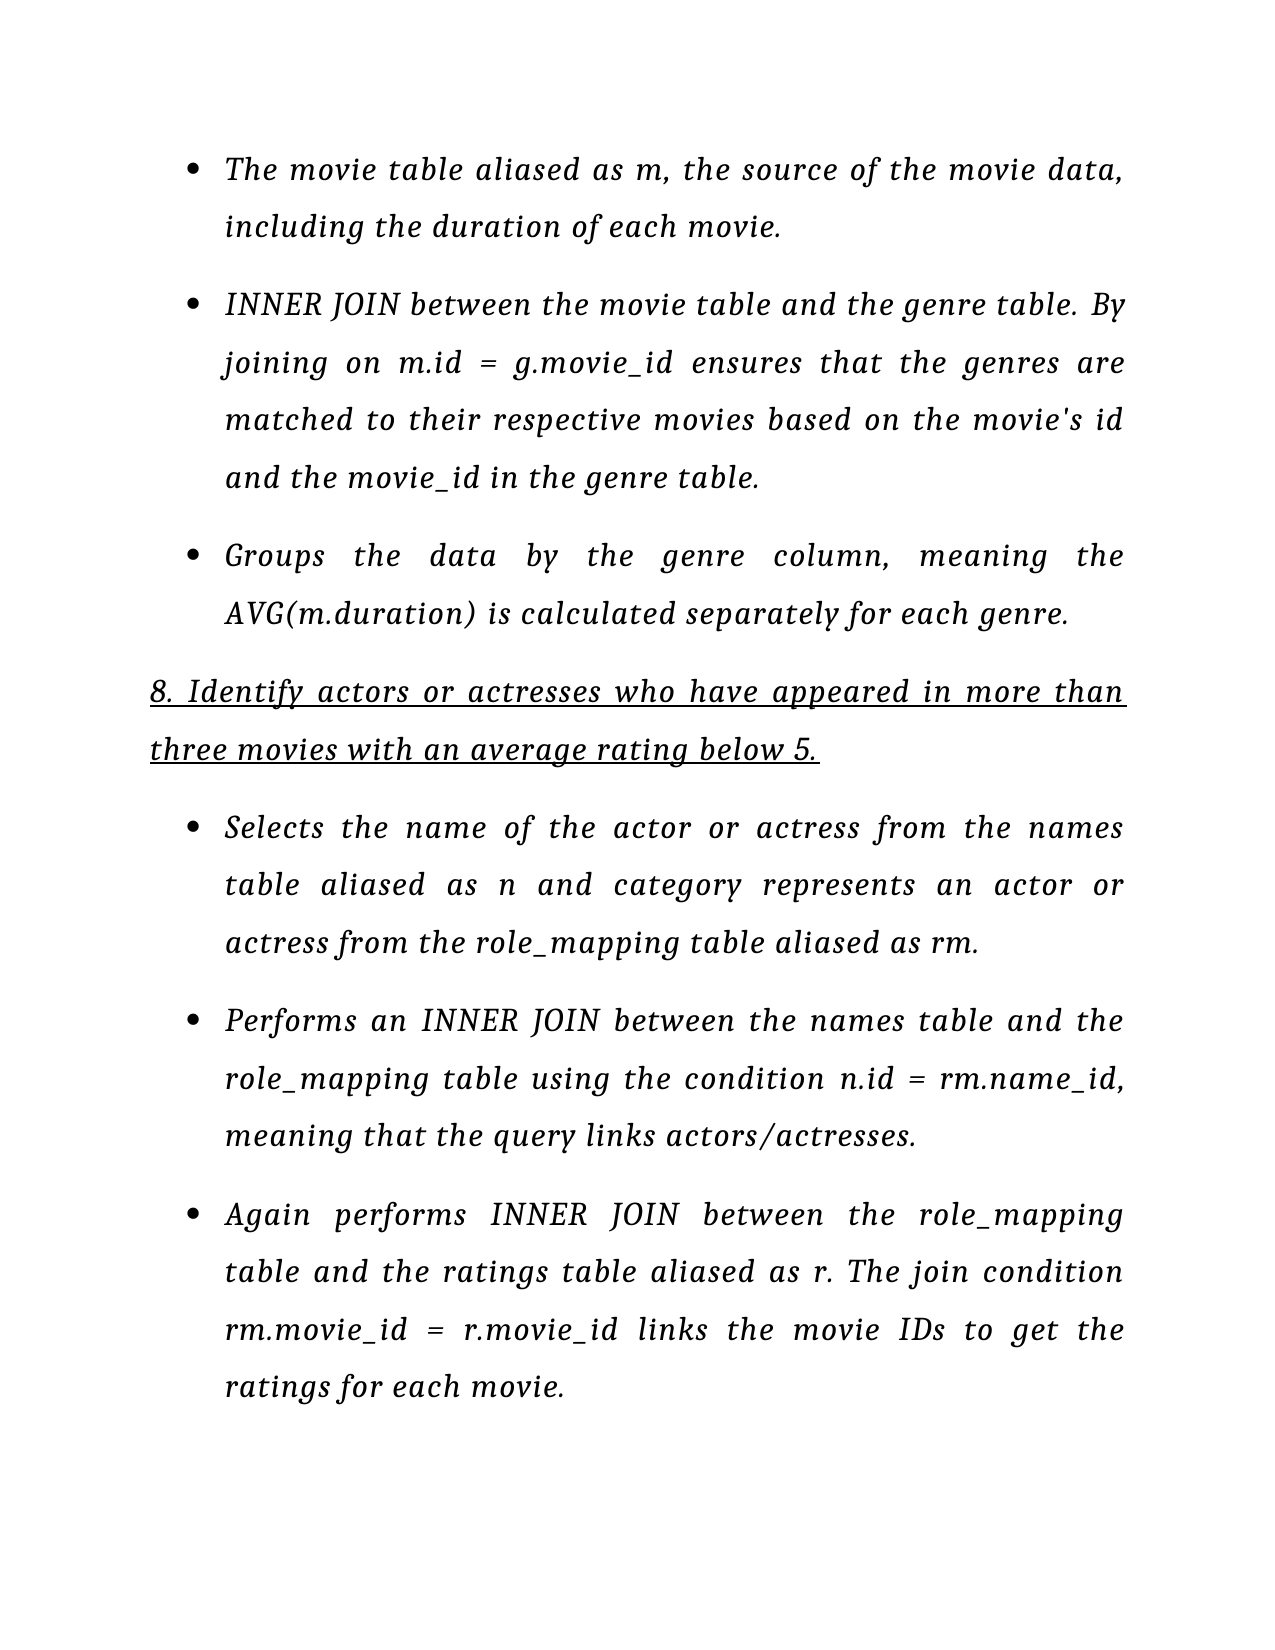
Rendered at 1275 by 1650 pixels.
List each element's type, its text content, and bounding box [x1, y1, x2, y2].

subtitle Performs an INNER JOIN between the names table and the role_mapping table using the condition n.id = rm.name_id, meaning that the query links actors/actresses. [187, 1002, 1125, 1155]
subtitle The movie table aliased as m, the source of the movie data, including the duration of each movie. [187, 150, 1125, 246]
subtitle 8. Identify actors or actresses who have appeared in more than three movies with an average rating below 5. [150, 707, 1125, 768]
subtitle Groups the data by the genre column, meaning the AVG(m.duration) is calculated separately for each genre. [187, 537, 1125, 632]
subtitle 8. Identify actors or actresses who have appeared in more than three movies with an average rating below 5. [150, 672, 1125, 705]
subtitle Again performs INNER JOIN between the role_mapping table and the ratings table aliased as r. The join condition rm.movie_id = r.movie_id links the movie IDs to get the ratings for each movie. [187, 1195, 1125, 1406]
subtitle INNER JOIN between the movie table and the genre table. By joining on m.id = g.movie_id ensures that the genres are matched to their respective movies based on the movie's id and the movie_id in the genre table. [187, 286, 1125, 497]
subtitle Selects the name of the actor or actress from the names table aliased as n and category represents an actor or actress from the role_mapping table aliased as rm. [187, 808, 1125, 962]
